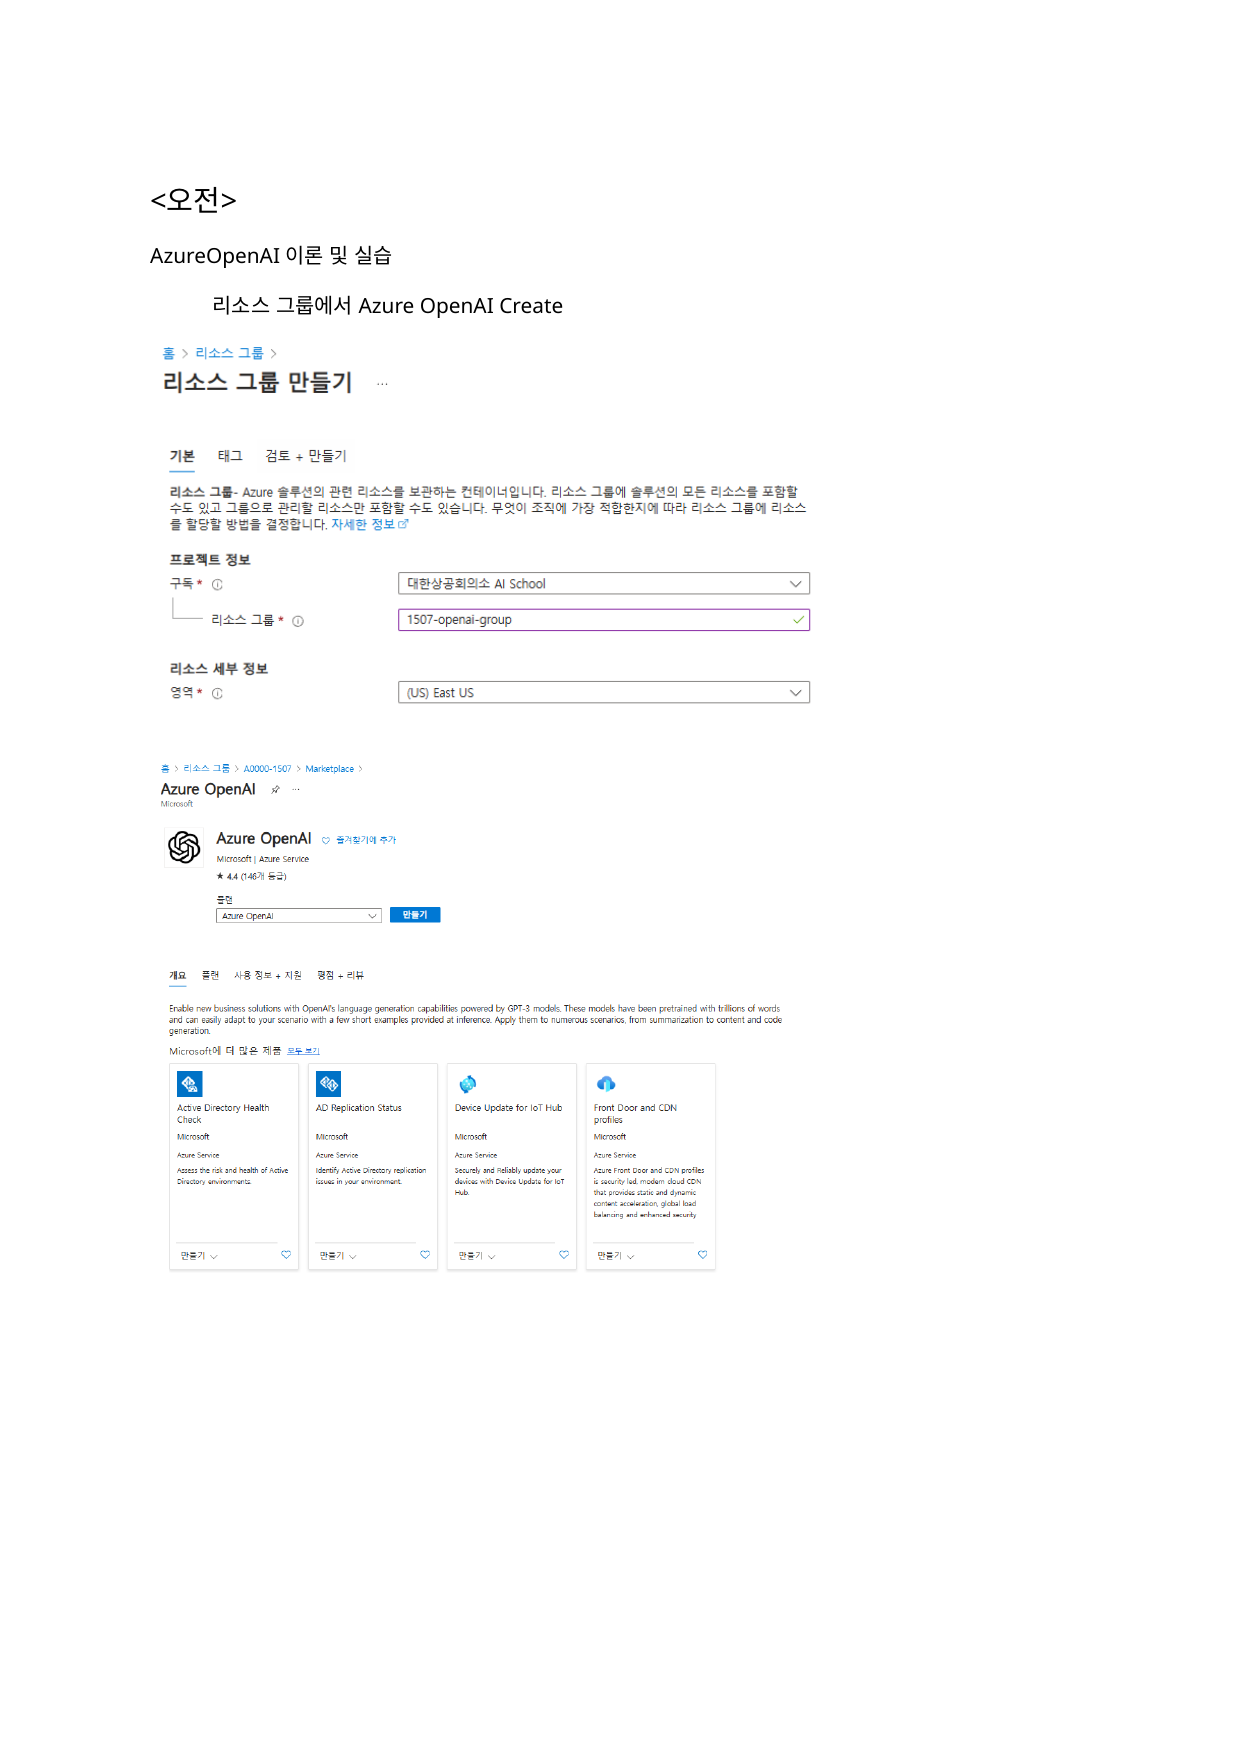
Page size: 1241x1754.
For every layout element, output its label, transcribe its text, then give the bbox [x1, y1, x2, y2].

picture [150, 338, 1091, 741]
subtitle <오전> [150, 177, 1090, 219]
picture [150, 759, 1091, 1303]
subtitle AzureOpenAI 이론 및 실습 [150, 239, 1090, 270]
subtitle 리소스 그룹에서 Azure OpenAI Create [212, 289, 1090, 319]
